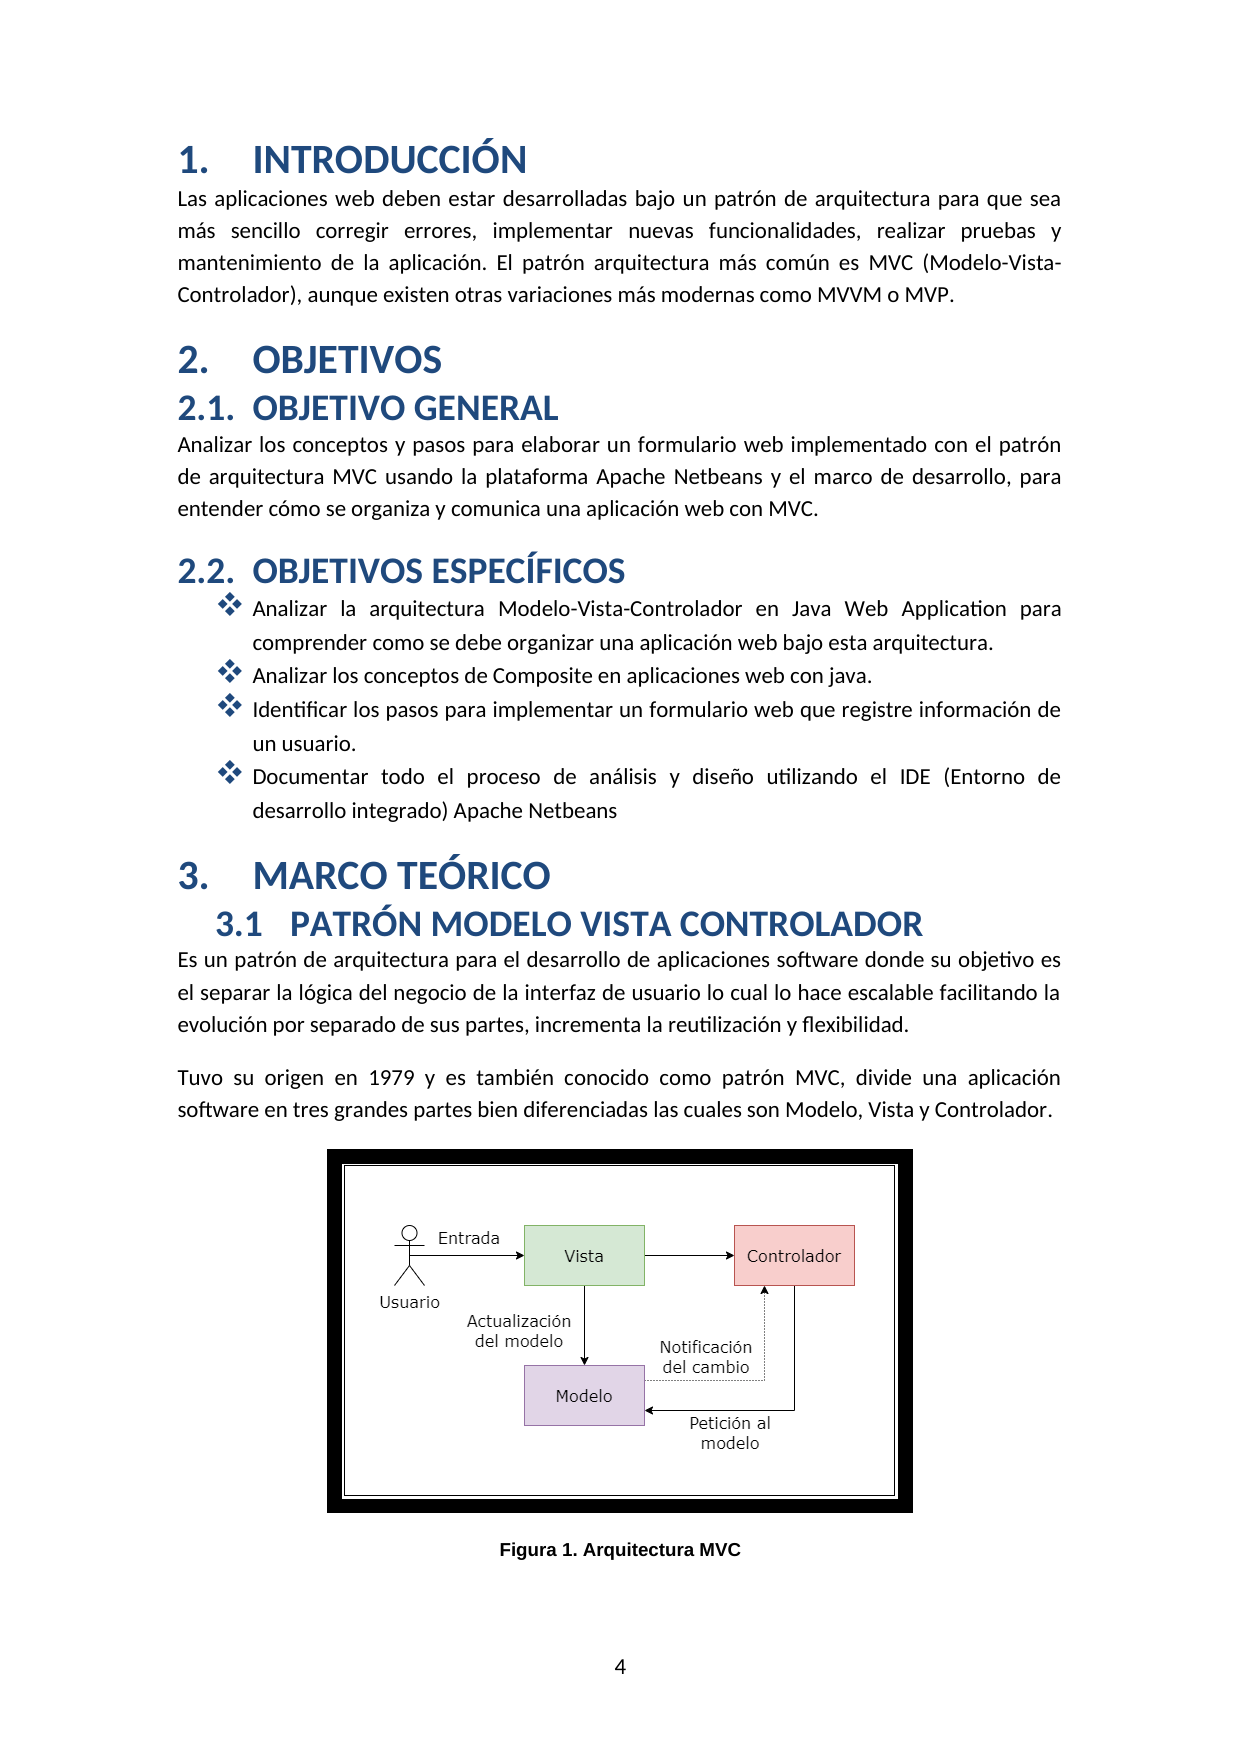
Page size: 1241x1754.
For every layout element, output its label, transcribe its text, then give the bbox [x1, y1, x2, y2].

list Analizar los conceptos de Composite en aplicaciones web con java. [215, 660, 1063, 690]
text Tuvo su origen en 1979 y es también conocido como patrón MVC, divide una aplicación software en tres grandes partes bien diferenciadas las cuales son Modelo, Vista y Controlador. [177, 1063, 1063, 1123]
picture [342, 1164, 898, 1499]
subtitle OBJETIVO GENERAL [177, 384, 1063, 430]
subtitle OBJETIVOS [177, 333, 1063, 384]
list Identificar los pasos para implementar un formulario web que registre información de un usuario. [215, 695, 1063, 757]
subtitle PATRÓN MODELO VISTA CONTROLADOR [215, 900, 1063, 946]
list Analizar la arquitectura Modelo-Vista-Controlador en Java Web Application para comprender como se debe organizar una aplicación web bajo esta arquitectura. [215, 593, 1063, 656]
list Documentar todo el proceso de análisis y diseño utilizando el IDE (Entorno de desarrollo integrado) Apache Netbeans [215, 761, 1063, 824]
text Las aplicaciones web deben estar desarrolladas bajo un patrón de arquitectura para que sea más sencillo corregir errores, implementar nuevas funcionalidades, realizar pruebas y mantenimiento de la aplicación. El patrón arquitectura más común es MVC (Modelo-Vista-Controlador), aunque existen otras variaciones más modernas como MVVM o MVP. [177, 184, 1063, 308]
subtitle INTRODUCCIÓN [177, 133, 1063, 184]
text Es un patrón de arquitectura para el desarrollo de aplicaciones software donde su objetivo es el separar la lógica del negocio de la interfaz de usuario lo cual lo hace escalable facilitando la evolución por separado de sus partes, incrementa la reutilización y flexibilidad. [177, 946, 1063, 1038]
subtitle OBJETIVOS ESPECÍFICOS [177, 547, 1063, 593]
subtitle MARCO TEÓRICO [177, 849, 1063, 900]
text Analizar los conceptos y pasos para elaborar un formulario web implementado con el patrón de arquitectura MVC usando la plataforma Apache Netbeans y el marco de desarrollo, para entender cómo se organiza y comunica una aplicación web con MVC. [177, 430, 1063, 522]
